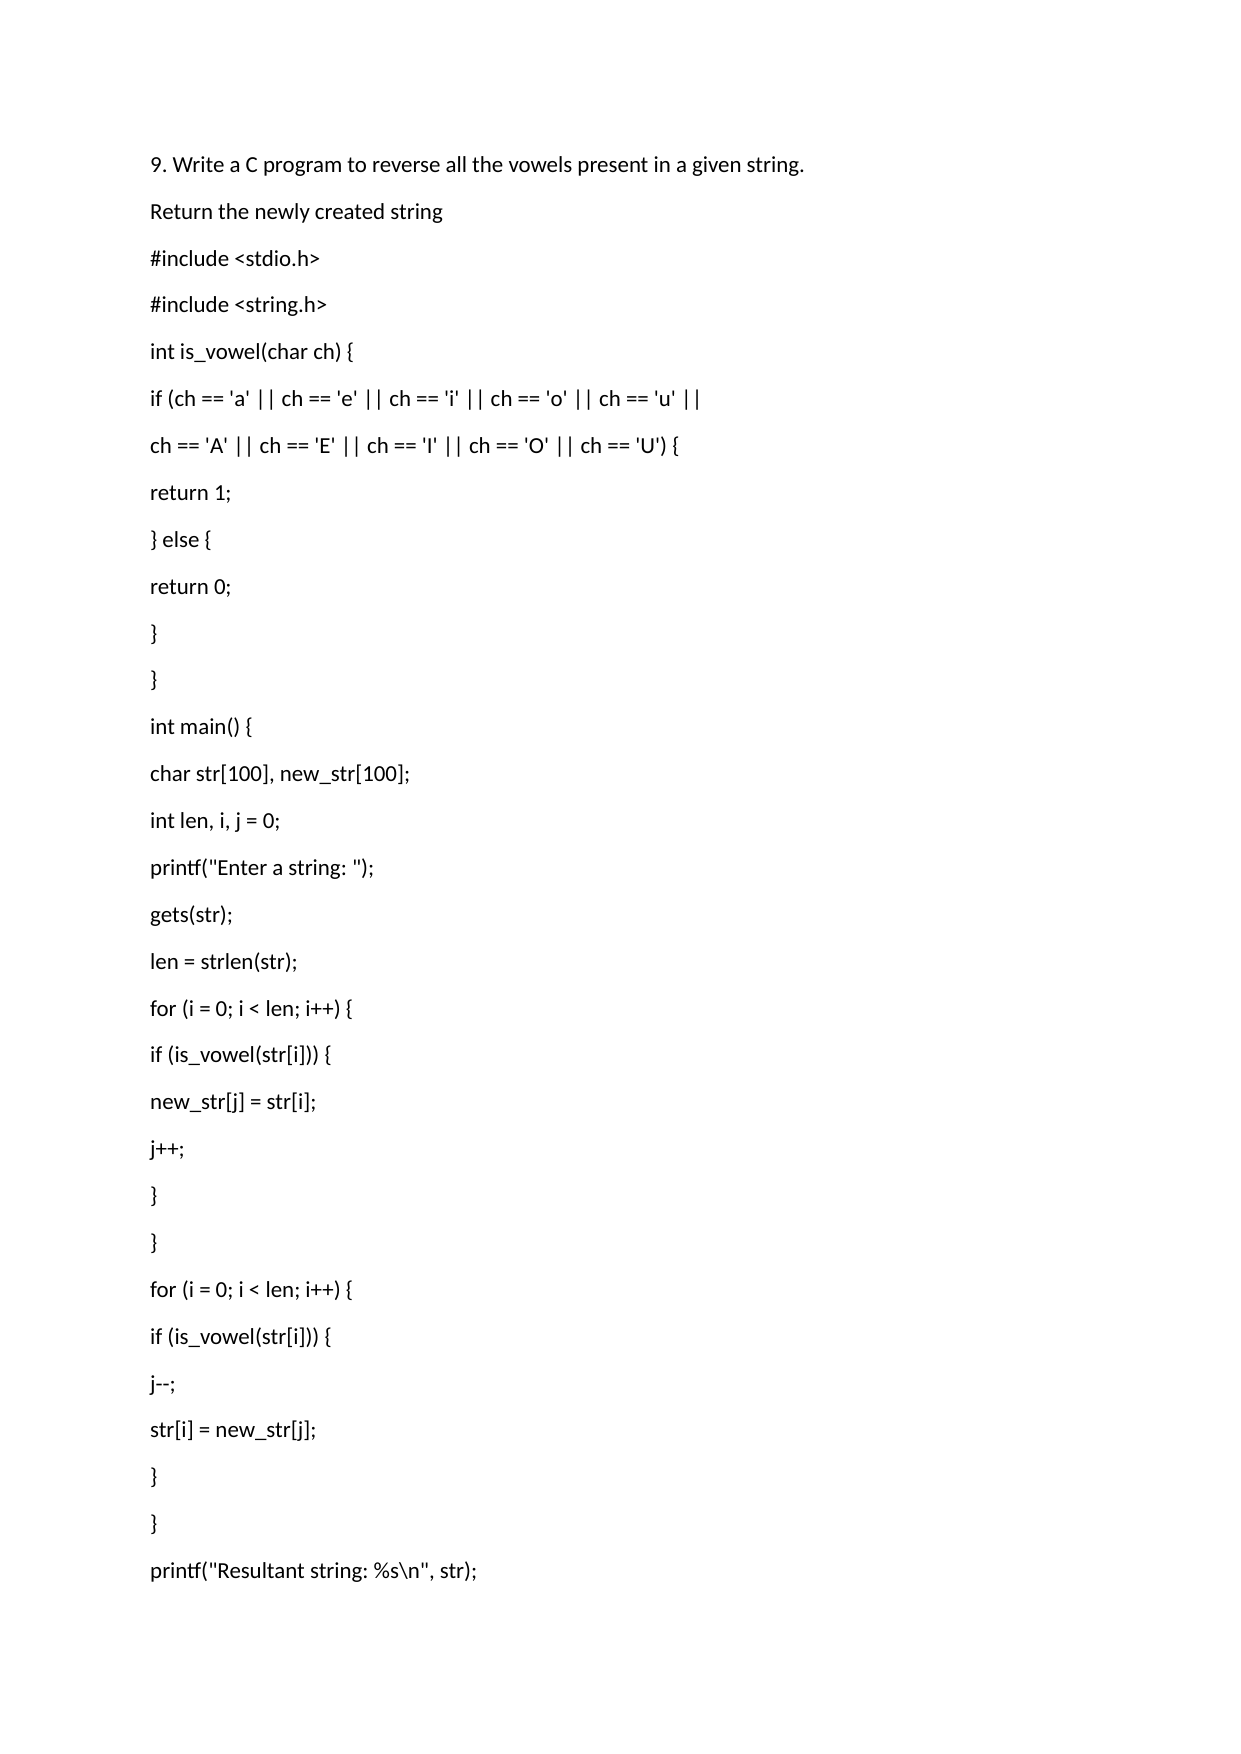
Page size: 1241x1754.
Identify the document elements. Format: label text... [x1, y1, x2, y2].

text } else { [150, 525, 1090, 553]
text len = strlen(str); [150, 947, 1090, 975]
text printf("Enter a string: "); [150, 853, 1090, 881]
text new_str[j] = str[i]; [150, 1087, 1090, 1116]
text ch == 'A' || ch == 'E' || ch == 'I' || ch == 'O' || ch == 'U') { [150, 431, 1090, 459]
text int main() { [150, 712, 1090, 741]
text } [150, 666, 1090, 694]
text #include <string.h> [150, 291, 1090, 319]
text } [150, 1509, 1090, 1537]
text #include <stdio.h> [150, 244, 1090, 272]
text if (is_vowel(str[i])) { [150, 1322, 1090, 1350]
text } [150, 1228, 1090, 1256]
text for (i = 0; i < len; i++) { [150, 994, 1090, 1022]
text gets(str); [150, 900, 1090, 928]
text return 1; [150, 478, 1090, 506]
text return 0; [150, 572, 1090, 600]
text for (i = 0; i < len; i++) { [150, 1275, 1090, 1303]
text } [150, 1181, 1090, 1209]
text char str[100], new_str[100]; [150, 759, 1090, 787]
text if (is_vowel(str[i])) { [150, 1041, 1090, 1069]
text printf("Resultant string: %s\n", str); [150, 1556, 1090, 1584]
text j--; [150, 1369, 1090, 1397]
text } [150, 1462, 1090, 1491]
text Return the newly created string [150, 197, 1090, 225]
text 9. Write a C program to reverse all the vowels present in a given string. [150, 150, 1090, 178]
text if (ch == 'a' || ch == 'e' || ch == 'i' || ch == 'o' || ch == 'u' || [150, 384, 1090, 412]
text } [150, 619, 1090, 647]
text str[i] = new_str[j]; [150, 1416, 1090, 1444]
text j++; [150, 1134, 1090, 1162]
text int len, i, j = 0; [150, 806, 1090, 834]
text int is_vowel(char ch) { [150, 337, 1090, 366]
